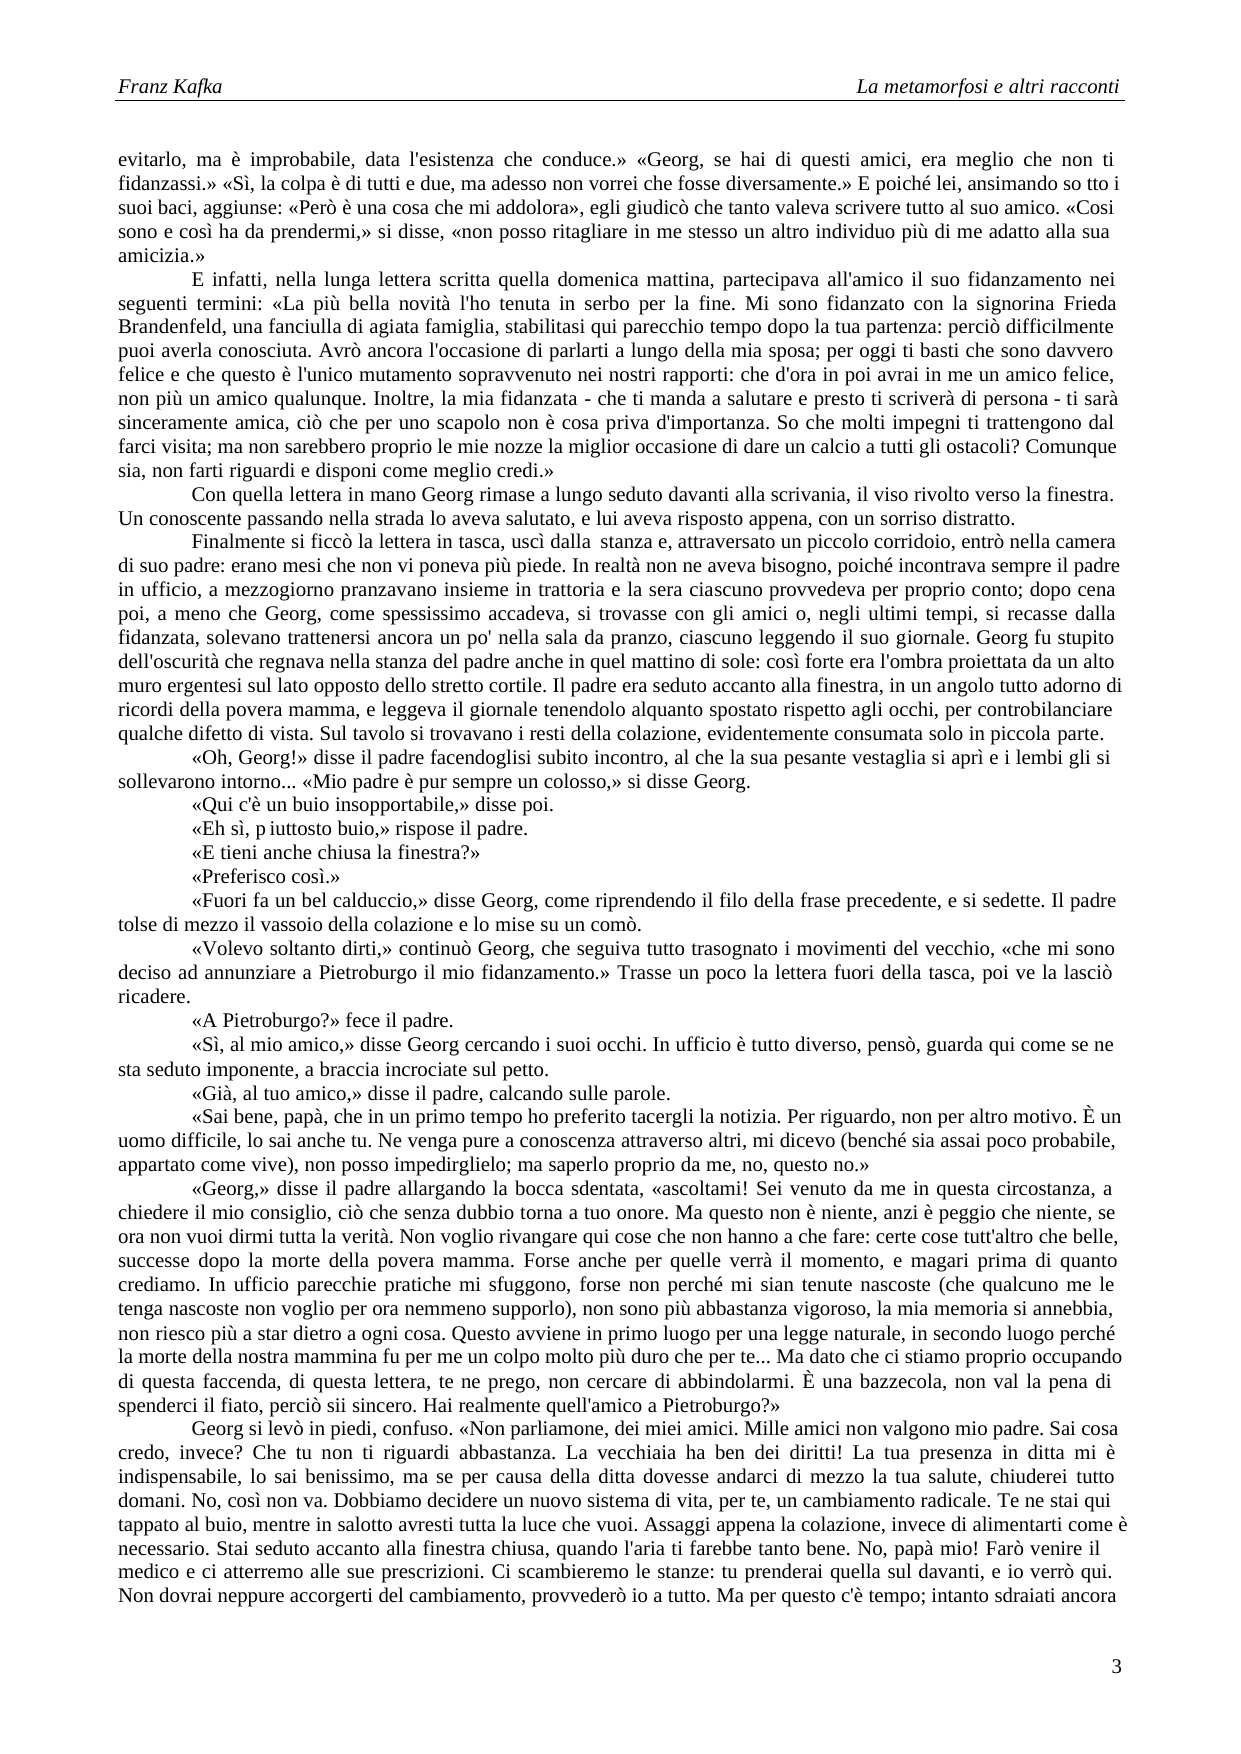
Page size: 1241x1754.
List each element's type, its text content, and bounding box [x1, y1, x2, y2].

text «Fuori fa un bel calduccio,» disse Georg, come riprendendo il filo della frase precedente, e si sedette. Il padre tolse di mezzo il vassoio della colazione e lo mise su un comò. [118, 888, 1127, 936]
text «Oh, Georg!» disse il padre facendoglisi subito incontro, al che la sua pesante vestaglia si aprì e i lembi gli si sollevarono intorno... «Mio padre è pur sempre un colosso,» si disse Georg. [118, 744, 1123, 793]
text «A Pietroburgo?» fece il padre. [191, 1008, 1154, 1032]
text evitarlo, ma è improbabile, data l'esistenza che conduce.» «Georg, se hai di questi amici, era meglio che non ti fidanzassi.» «Sì, la colpa è di tutti e due, ma adesso non vorrei che fosse diversamente.» E poiché lei, ansimando so tto i suoi baci, aggiunse: «Però è una cosa che mi addolora», egli giudicò che tanto valeva scrivere tutto al suo amico. «Cosi sono e così ha da prendermi,» si disse, «non posso ritagliare in me stesso un altro individuo più di me adatto alla sua amicizia.» [118, 147, 1128, 267]
text Con quella lettera in mano Georg rimase a lungo seduto davanti alla scrivania, il viso rivolto verso la finestra. Un conoscente passando nella strada lo aveva salutato, e lui aveva risposto appena, con un sorriso distratto. [118, 482, 1127, 530]
text Franz Kafka La metamorfosi e altri racconti [118, 74, 1154, 98]
text «Sì, al mio amico,» disse Georg cercando i suoi occhi. In ufficio è tutto diverso, pensò, guarda qui come se ne sta seduto imponente, a braccia incrociate sul petto. [118, 1032, 1123, 1081]
text «Volevo soltanto dirti,» continuò Georg, che seguiva tutto trasognato i movimenti del vecchio, «che mi sono deciso ad annunziare a Pietroburgo il mio fidanzamento.» Trasse un poco la lettera fuori della tasca, poi ve la lasciò ricadere. [118, 936, 1126, 1008]
text «Sai bene, papà, che in un primo tempo ho preferito tacergli la notizia. Per riguardo, non per altro motivo. È un uomo difficile, lo sai anche tu. Ne venga pure a conoscenza attraverso altri, mi dicevo (benché sia assai poco probabile, appartato come vive), non posso impedirglielo; ma saperlo proprio da me, no, questo no.» [118, 1104, 1129, 1176]
text E infatti, nella lunga lettera scritta quella domenica mattina, partecipava all'amico il suo fidanzamento nei seguenti termini: «La più bella novità l'ho tenuta in serbo per la fine. Mi sono fidanzato con la signorina Frieda Brandenfeld, una fanciulla di agiata famiglia, stabilitasi qui parecchio tempo dopo la tua partenza: perciò difficilmente puoi averla conosciuta. Avrò ancora l'occasione di parlarti a lungo della mia sposa; per oggi ti basti che sono davvero felice e che questo è l'unico mutamento sopravvenuto nei nostri rapporti: che d'ora in poi avrai in me un amico felice, non più un amico qualunque. Inoltre, la mia fidanzata - che ti manda a salutare e presto ti scriverà di persona - ti sarà sinceramente amica, ciò che per uno scapolo non è cosa priva d'importanza. So che molti impegni ti trattengono dal farci visita; ma non sarebbero proprio le mie nozze la miglior occasione di dare un calcio a tutti gli ostacoli? Comunque sia, non farti riguardi e disponi come meglio credi.» [118, 267, 1129, 482]
text 3 [1111, 1654, 1154, 1678]
text «Già, al tuo amico,» disse il padre, calcando sulle parole. [191, 1081, 1154, 1104]
text «Qui c'è un buio insopportabile,» disse poi. «Eh sì, piuttosto buio,» rispose il padre. «E tieni anche chiusa la finestra?» «Preferisco così.» [191, 793, 562, 888]
text Georg si levò in piedi, confuso. «Non parliamone, dei miei amici. Mille amici non valgono mio padre. Sai cosa credo, invece? Che tu non ti riguardi abbastanza. La vecchiaia ha ben dei diritti! La tua presenza in ditta mi è indispensabile, lo sai benissimo, ma se per causa della ditta dovesse andarci di mezzo la tua salute, chiuderei tutto domani. No, così non va. Dobbiamo decidere un nuovo sistema di vita, per te, un cambiamento radicale. Te ne stai qui tappato al buio, mentre in salotto avresti tutta la luce che vuoi. Assaggi appena la colazione, invece di alimentarti come è necessario. Stai seduto accanto alla finestra chiusa, quando l'aria ti farebbe tanto bene. No, papà mio! Farò venire il medico e ci atterremo alle sue prescrizioni. Ci scambieremo le stanze: tu prenderai quella sul davanti, e io verrò qui. Non dovrai neppure accorgerti del cambiamento, provvederò io a tutto. Ma per questo c'è tempo; intanto sdraiati ancora [118, 1417, 1128, 1607]
text Finalmente si ficcò la lettera in tasca, uscì dalla stanza e, attraversato un piccolo corridoio, entrò nella camera di suo padre: erano mesi che non vi poneva più piede. In realtà non ne aveva bisogno, poiché incontrava sempre il padre in ufficio, a mezzogiorno pranzavano insieme in trattoria e la sera ciascuno provvedeva per proprio conto; dopo cena poi, a meno che Georg, come spessissimo accadeva, si trovasse con gli amici o, negli ultimi tempi, si recasse dalla fidanzata, solevano trattenersi ancora un po' nella sala da pranzo, ciascuno leggendo il suo giornale. Georg fu stupito dell'oscurità che regnava nella stanza del padre anche in quel mattino di sole: così forte era l'ombra proiettata da un alto muro ergentesi sul lato opposto dello stretto cortile. Il padre era seduto accanto alla finestra, in un angolo tutto adorno di ricordi della povera mamma, e leggeva il giornale tenendolo alquanto spostato rispetto agli occhi, per controbilanciare qualche difetto di vista. Sul tavolo si trovavano i resti della colazione, evidentemente consumata solo in piccola parte. [118, 530, 1130, 744]
text «Georg,» disse il padre allargando la bocca sdentata, «ascoltami! Sei venuto da me in questa circostanza, a chiedere il mio consiglio, ciò che senza dubbio torna a tuo onore. Ma questo non è niente, anzi è peggio che niente, se ora non vuoi dirmi tutta la verità. Non voglio rivangare qui cose che non hanno a che fare: certe cose tutt'altro che belle, successe dopo la morte della povera mamma. Forse anche per quelle verrà il momento, e magari prima di quanto crediamo. In ufficio parecchie pratiche mi sfuggono, forse non perché mi sian tenute nascoste (che qualcuno me le tenga nascoste non voglio per ora nemmeno supporlo), non sono più abbastanza vigoroso, la mia memoria si annebbia, non riesco più a star dietro a ogni cosa. Questo avviene in primo luogo per una legge naturale, in secondo luogo perché la morte della nostra mammina fu per me un colpo molto più duro che per te... Ma dato che ci stiamo proprio occupando di questa faccenda, di questa lettera, te ne prego, non cercare di abbindolarmi. È una bazzecola, non val la pena di spenderci il fiato, perciò sii sincero. Hai realmente quell'amico a Pietroburgo?» [118, 1176, 1129, 1417]
